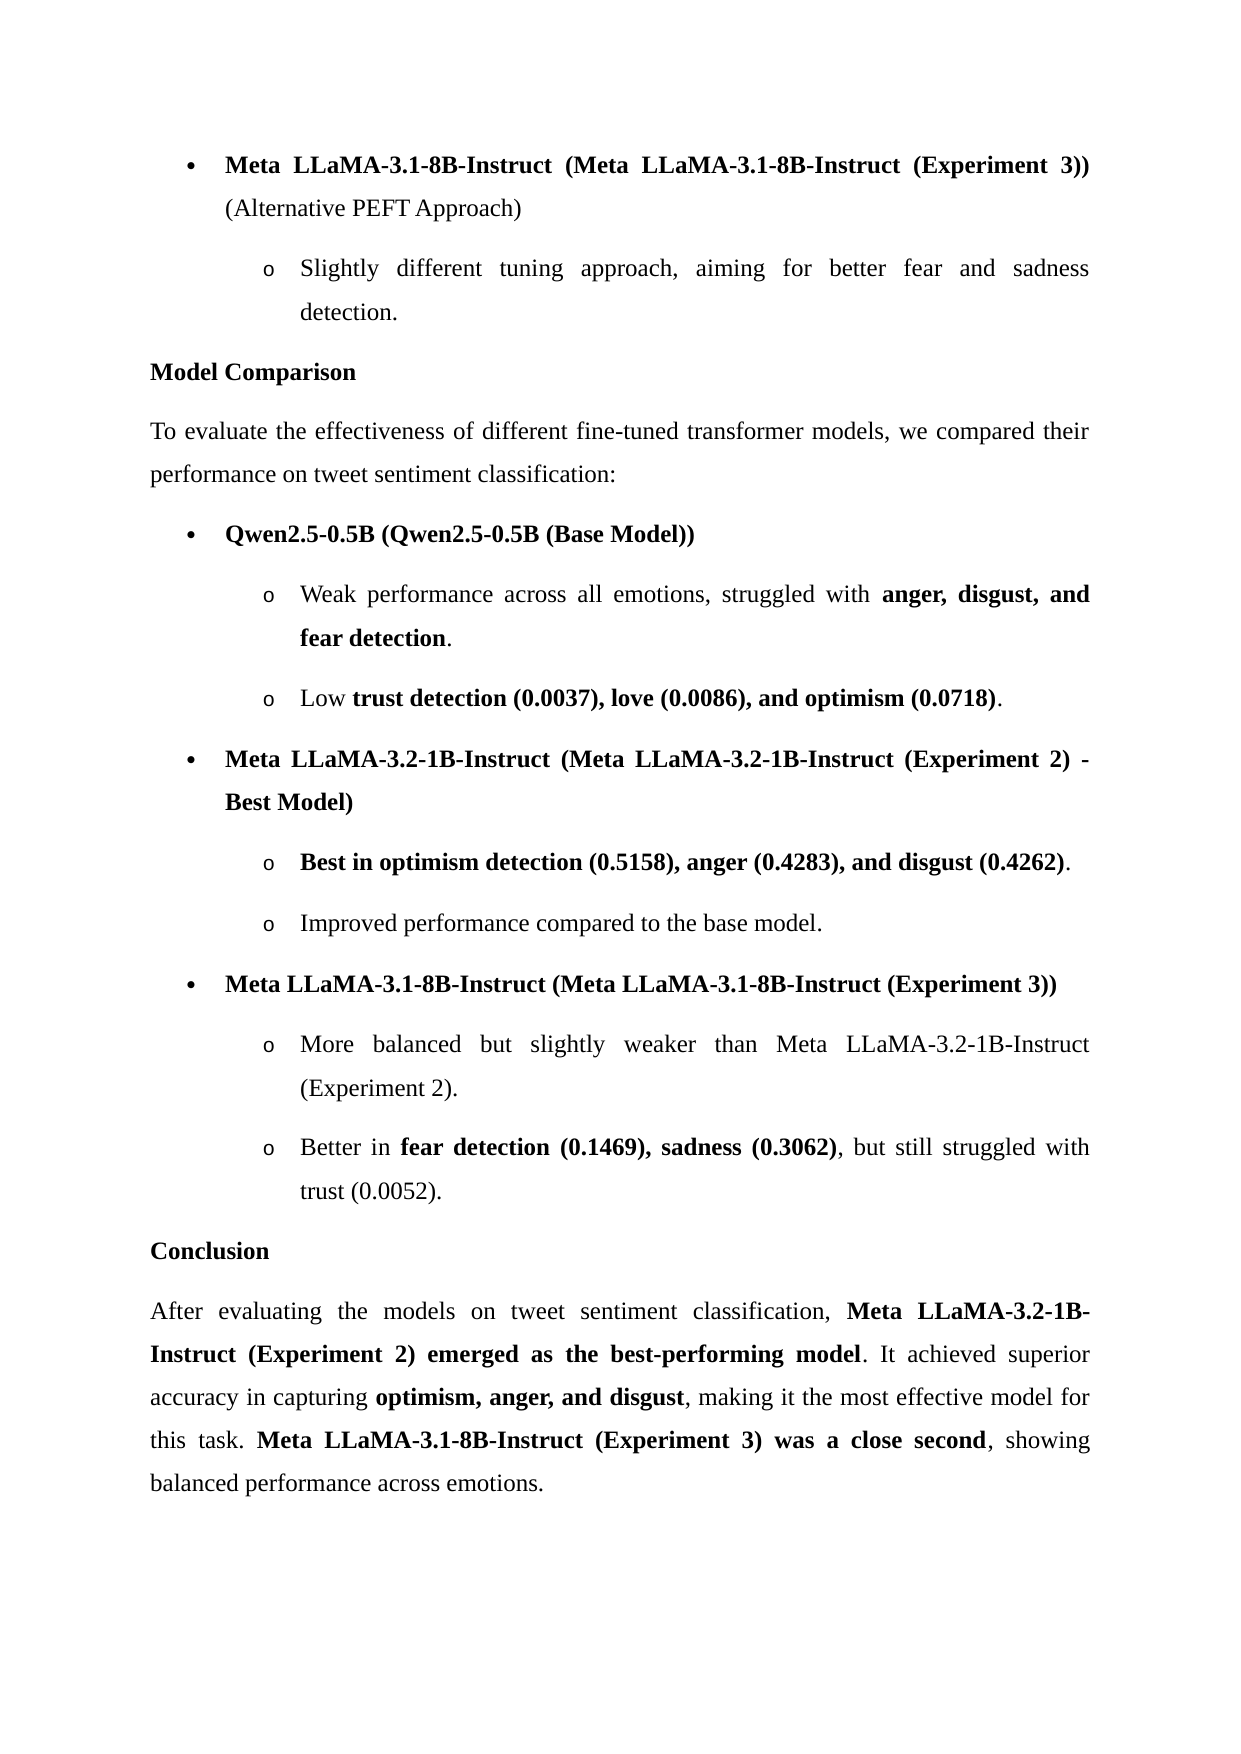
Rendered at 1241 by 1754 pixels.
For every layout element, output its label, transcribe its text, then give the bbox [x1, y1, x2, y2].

list More balanced but slightly weaker than Meta LLaMA-3.2-1B-Instruct (Experiment 2). [262, 1029, 1090, 1101]
text Conclusion [150, 1236, 1090, 1265]
list Best in optimism detection (0.5158), anger (0.4283), and disgust (0.4262). [262, 847, 1090, 876]
list Meta LLaMA-3.1-8B-Instruct (Meta LLaMA-3.1-8B-Instruct (Experiment 3)) [187, 969, 1090, 998]
list Qwen2.5-0.5B (Qwen2.5-0.5B (Base Model)) [187, 519, 1090, 548]
list Better in fear detection (0.1469), sadness (0.3062), but still struggled with trust (0.0052). [262, 1132, 1090, 1205]
text To evaluate the effectiveness of different fine-tuned transformer models, we compared their performance on tweet sentiment classification: [150, 416, 1090, 488]
list Improved performance compared to the base model. [262, 908, 1090, 937]
list Meta LLaMA-3.1-8B-Instruct (Meta LLaMA-3.1-8B-Instruct (Experiment 3)) (Alternative PEFT Approach) [187, 150, 1090, 222]
list Low trust detection (0.0037), love (0.0086), and optimism (0.0718). [262, 683, 1090, 712]
text After evaluating the models on tweet sentiment classification, Meta LLaMA-3.2-1B-Instruct (Experiment 2) emerged as the best-performing model. It achieved superior accuracy in capturing optimism, anger, and disgust, making it the most effective model for this task. Meta LLaMA-3.1-8B-Instruct (Experiment 3) was a close second, showing balanced performance across emotions. [150, 1296, 1090, 1497]
list Slightly different tuning approach, aiming for better fear and sadness detection. [262, 253, 1090, 326]
list Meta LLaMA-3.2-1B-Instruct (Meta LLaMA-3.2-1B-Instruct (Experiment 2) - Best Model) [187, 744, 1090, 816]
list Weak performance across all emotions, struggled with anger, disgust, and fear detection. [262, 579, 1090, 652]
text Model Comparison [150, 357, 1090, 385]
